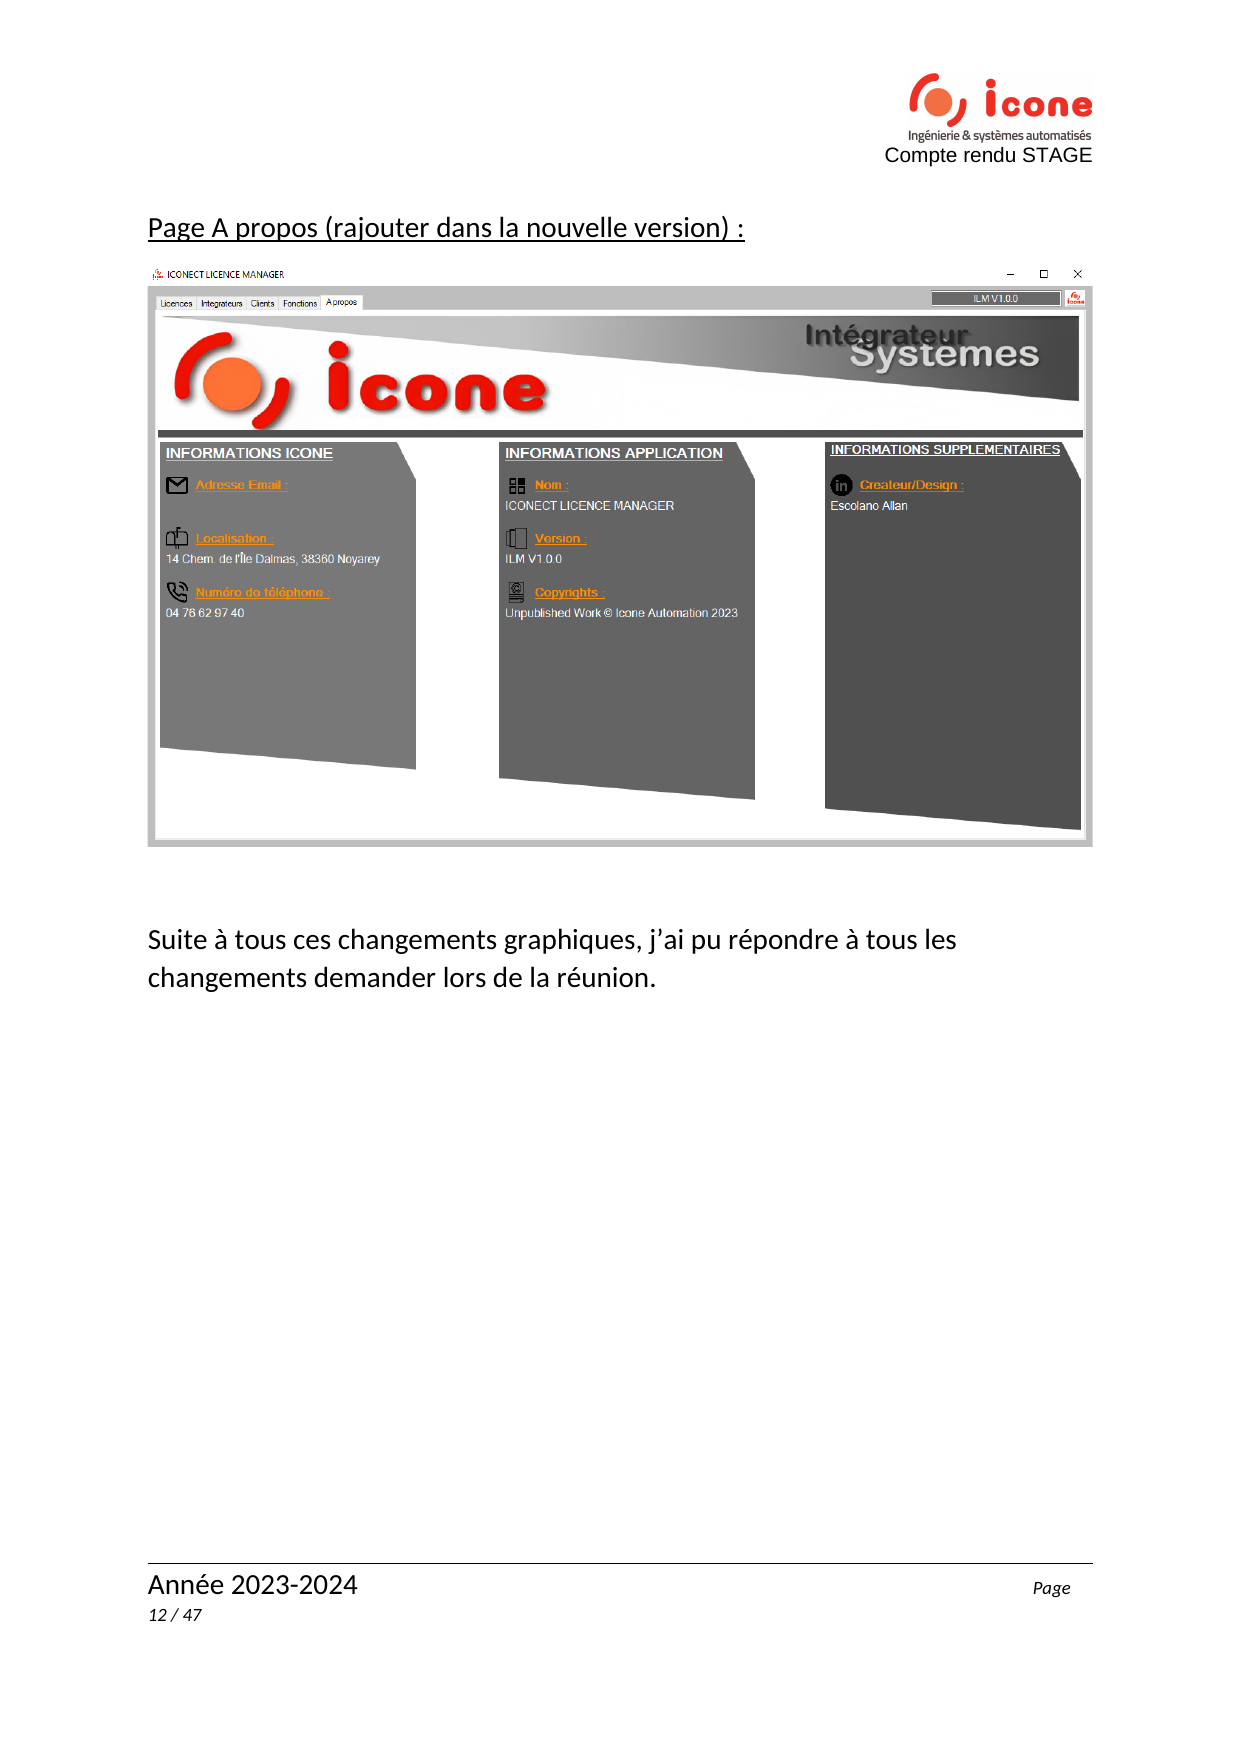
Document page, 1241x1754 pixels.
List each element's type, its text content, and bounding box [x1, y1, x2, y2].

picture [907, 73, 1093, 143]
picture [147, 264, 1093, 847]
text Page A propos (rajouter dans la nouvelle version) : [148, 209, 1093, 245]
text Suite à tous ces changements graphiques, j’ai pu répondre à tous les changements demander lors de la réunion. [148, 921, 1093, 995]
